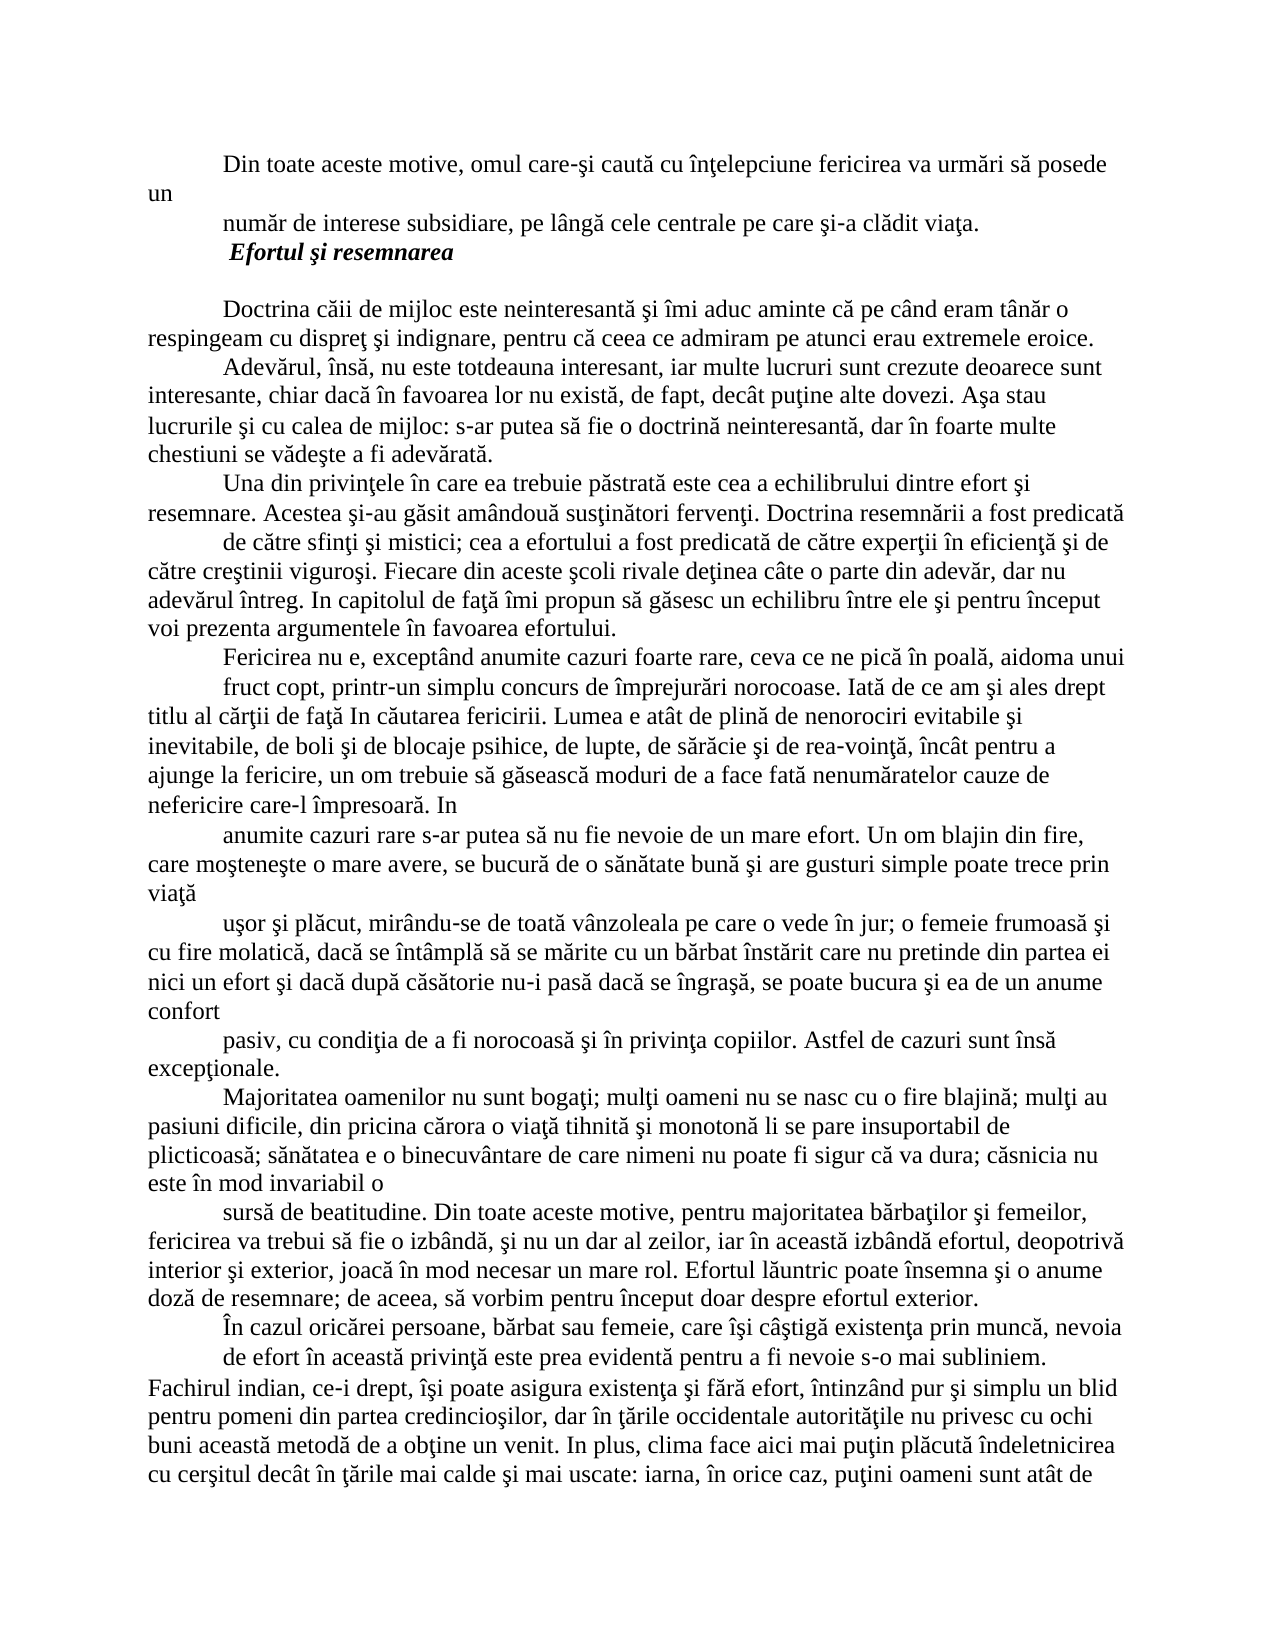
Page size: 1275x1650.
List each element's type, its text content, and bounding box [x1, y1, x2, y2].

text fruct copt, printr‐un simplu concurs de împrejurări norocoase. Iată de ce am şi ales drept titlu al cărţii de faţă In căutarea fericirii. Lumea e atât de plină de nenorociri evitabile şi inevitabile, de boli şi de blocaje psihice, de lupte, de sărăcie şi de rea‐voinţă, încât pentru a ajunge la fericire, un om trebuie să găsească moduri de a face fată nenumăratelor cauze de nefericire care‐l împresoară. In [148, 671, 1127, 819]
text anumite cazuri rare s‐ar putea să nu fie nevoie de un mare efort. Un om blajin din fire, care moşteneşte o mare avere, se bucură de o sănătate bună şi are gusturi simple poate trece prin viaţă [148, 819, 1127, 907]
text În cazul oricărei persoane, bărbat sau femeie, care îşi câştigă existenţa prin muncă, nevoia [148, 1312, 1127, 1341]
text număr de interese subsidiare, pe lângă cele centrale pe care şi‐a clădit viaţa. [148, 207, 1127, 237]
text uşor şi plăcut, mirându‐se de toată vânzoleala pe care o vede în jur; o femeie frumoasă şi cu fire molatică, dacă se întâmplă să se mărite cu un bărbat înstărit care nu pretinde din partea ei nici un efort şi dacă după căsătorie nu‐i pasă dacă se îngraşă, se poate bucura şi ea de un anume confort [148, 907, 1127, 1025]
text Una din privinţele în care ea trebuie păstrată este cea a echilibrului dintre efort şi resemnare. Acestea şi‐au găsit amândouă susţinători fervenţi. Doctrina resemnării a fost predicată [148, 468, 1127, 527]
text Efortul şi resemnarea [148, 237, 1127, 266]
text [148, 1341, 1127, 1488]
text Din toate aceste motive, omul care‐şi caută cu înţelepciune fericirea va urmări să posede un [148, 148, 1127, 207]
text Fericirea nu e, exceptând anumite cazuri foarte rare, ceva ce ne pică în poală, aidoma unui [148, 642, 1127, 671]
text de către sfinţi şi mistici; cea a efortului a fost predicată de către experţii în eficienţă şi de către creştinii viguroşi. Fiecare din aceste şcoli rivale deţinea câte o parte din adevăr, dar nu adevărul întreg. In capitolul de faţă îmi propun să găsesc un echilibru între ele şi pentru început voi prezenta argumentele în favoarea efortului. [148, 527, 1127, 642]
text pasiv, cu condiţia de a fi norocoasă şi în privinţa copiilor. Astfel de cazuri sunt însă excepţionale. [148, 1025, 1127, 1082]
text sursă de beatitudine. Din toate aceste motive, pentru majoritatea bărbaţilor şi femeilor, fericirea va trebui să fie o izbândă, şi nu un dar al zeilor, iar în această izbândă efortul, deopotrivă interior şi exterior, joacă în mod necesar un mare rol. Efortul lăuntric poate însemna şi o anume doză de resemnare; de aceea, să vorbim pentru început doar despre efortul exterior. [148, 1197, 1127, 1312]
text Majoritatea oamenilor nu sunt bogaţi; mulţi oameni nu se nasc cu o fire blajină; mulţi au pasiuni dificile, din pricina cărora o viaţă tihnită şi monotonă li se pare insuportabil de plicticoasă; sănătatea e o binecuvântare de care nimeni nu poate fi sigur că va dura; căsnicia nu este în mod invariabil o [148, 1082, 1127, 1197]
text Adevărul, însă, nu este totdeauna interesant, iar multe lucruri sunt crezute deoarece sunt interesante, chiar dacă în favoarea lor nu există, de fapt, decât puţine alte dovezi. Aşa stau lucrurile şi cu calea de mijloc: s‐ar putea să fie o doctrină neinteresantă, dar în foarte multe chestiuni se vădeşte a fi adevărată. [148, 352, 1127, 468]
text Doctrina căii de mijloc este neinteresantă şi îmi aduc aminte că pe când eram tânăr o respingeam cu dispreţ şi indignare, pentru că ceea ce admiram pe atunci erau extremele eroice. [148, 294, 1127, 352]
